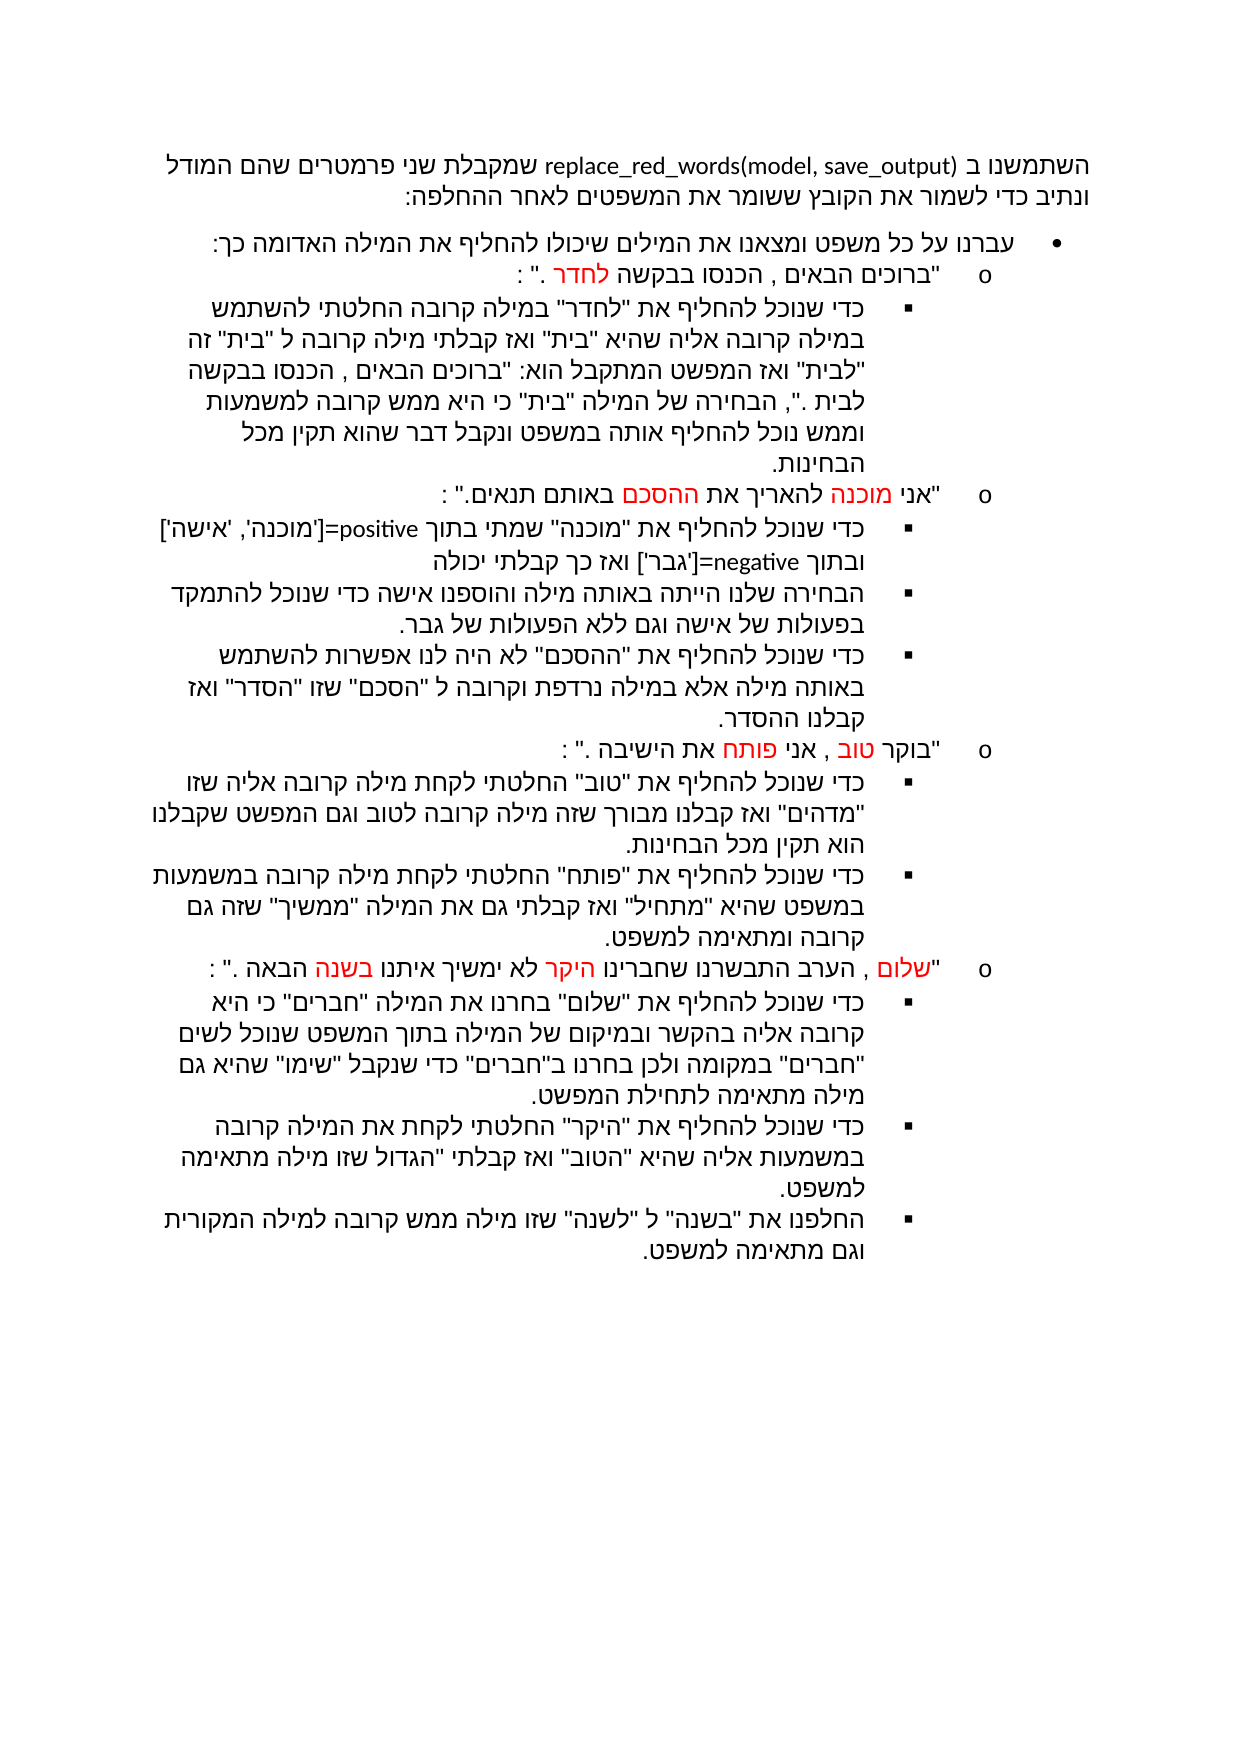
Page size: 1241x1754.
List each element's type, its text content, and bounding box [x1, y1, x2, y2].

list עברנו על כל משפט ומצאנו את המילים שיכולו להחליף את המילה האדומה כך: [150, 229, 1053, 258]
list כדי שנוכל להחליף את "מוכנה" שמתי בתוך positive=['מוכנה', 'אישה'] ובתוך negative=['גבר'] ואז כך קבלתי יכולה [150, 513, 903, 577]
list כדי שנוכל להחליף את "טוב" החלטתי לקחת מילה קרובה אליה שזו "מדהים" ואז קבלנו מבורך שזה מילה קרובה לטוב וגם המפשט שקבלנו הוא תקין מכל הבחינות. [150, 768, 903, 859]
list כדי שנוכל להחליף את "היקר" החלטתי לקחת את המילה קרובה במשמעות אליה שהיא "הטוב" ואז קבלתי "הגדול שזו מילה מתאימה למשפט. [150, 1112, 903, 1203]
text השתמשנו ב replace_red_words(model, save_output) שמקבלת שני פרמטרים שהם המודל ונתיב כדי לשמור את הקובץ ששומר את המשפטים לאחר ההחלפה: [150, 150, 1090, 211]
list "שלום , הערב התבשרנו שחברינו היקר לא ימשיך איתנו בשנה הבאה ." : [150, 954, 978, 985]
list הבחירה שלנו הייתה באותה מילה והוספנו אישה כדי שנוכל להתמקד בפעולות של אישה וגם ללא הפעולות של גבר. [150, 579, 903, 639]
list כדי שנוכל להחליף את "ההסכם" לא היה לנו אפשרות להשתמש באותה מילה אלא במילה נרדפת וקרובה ל "הסכם" שזו "הסדר" ואז קבלנו ההסדר. [150, 641, 903, 732]
list כדי שנוכל להחליף את "שלום" בחרנו את המילה "חברים" כי היא קרובה אליה בהקשר ובמיקום של המילה בתוך המשפט שנוכל לשים "חברים" במקומה ולכן בחרנו ב"חברים" כדי שנקבל "שימו" שהיא גם מילה מתאימה לתחילת המפשט. [150, 988, 903, 1110]
list החלפנו את "בשנה" ל "לשנה" שזו מילה ממש קרובה למילה המקורית וגם מתאימה למשפט. [150, 1205, 903, 1265]
list "בוקר טוב , אני פותח את הישיבה ." : [150, 734, 978, 766]
list "ברוכים הבאים , הכנסו בבקשה לחדר ." : [150, 260, 978, 291]
list כדי שנוכל להחליף את "לחדר" במילה קרובה החלטתי להשתמש במילה קרובה אליה שהיא "בית" ואז קבלתי מילה קרובה ל "בית" זה "לבית" ואז המפשט המתקבל הוא: "ברוכים הבאים , הכנסו בבקשה לבית .", הבחירה של המילה "בית" כי היא ממש קרובה למשמעות וממש נוכל להחליף אותה במשפט ונקבל דבר שהוא תקין מכל הבחינות. [150, 294, 903, 478]
list "אני מוכנה להאריך את ההסכם באותם תנאים." : [150, 480, 978, 511]
list כדי שנוכל להחליף את "פותח" החלטתי לקחת מילה קרובה במשמעות במשפט שהיא "מתחיל" ואז קבלתי גם את המילה "ממשיך" שזה גם קרובה ומתאימה למשפט. [150, 861, 903, 952]
